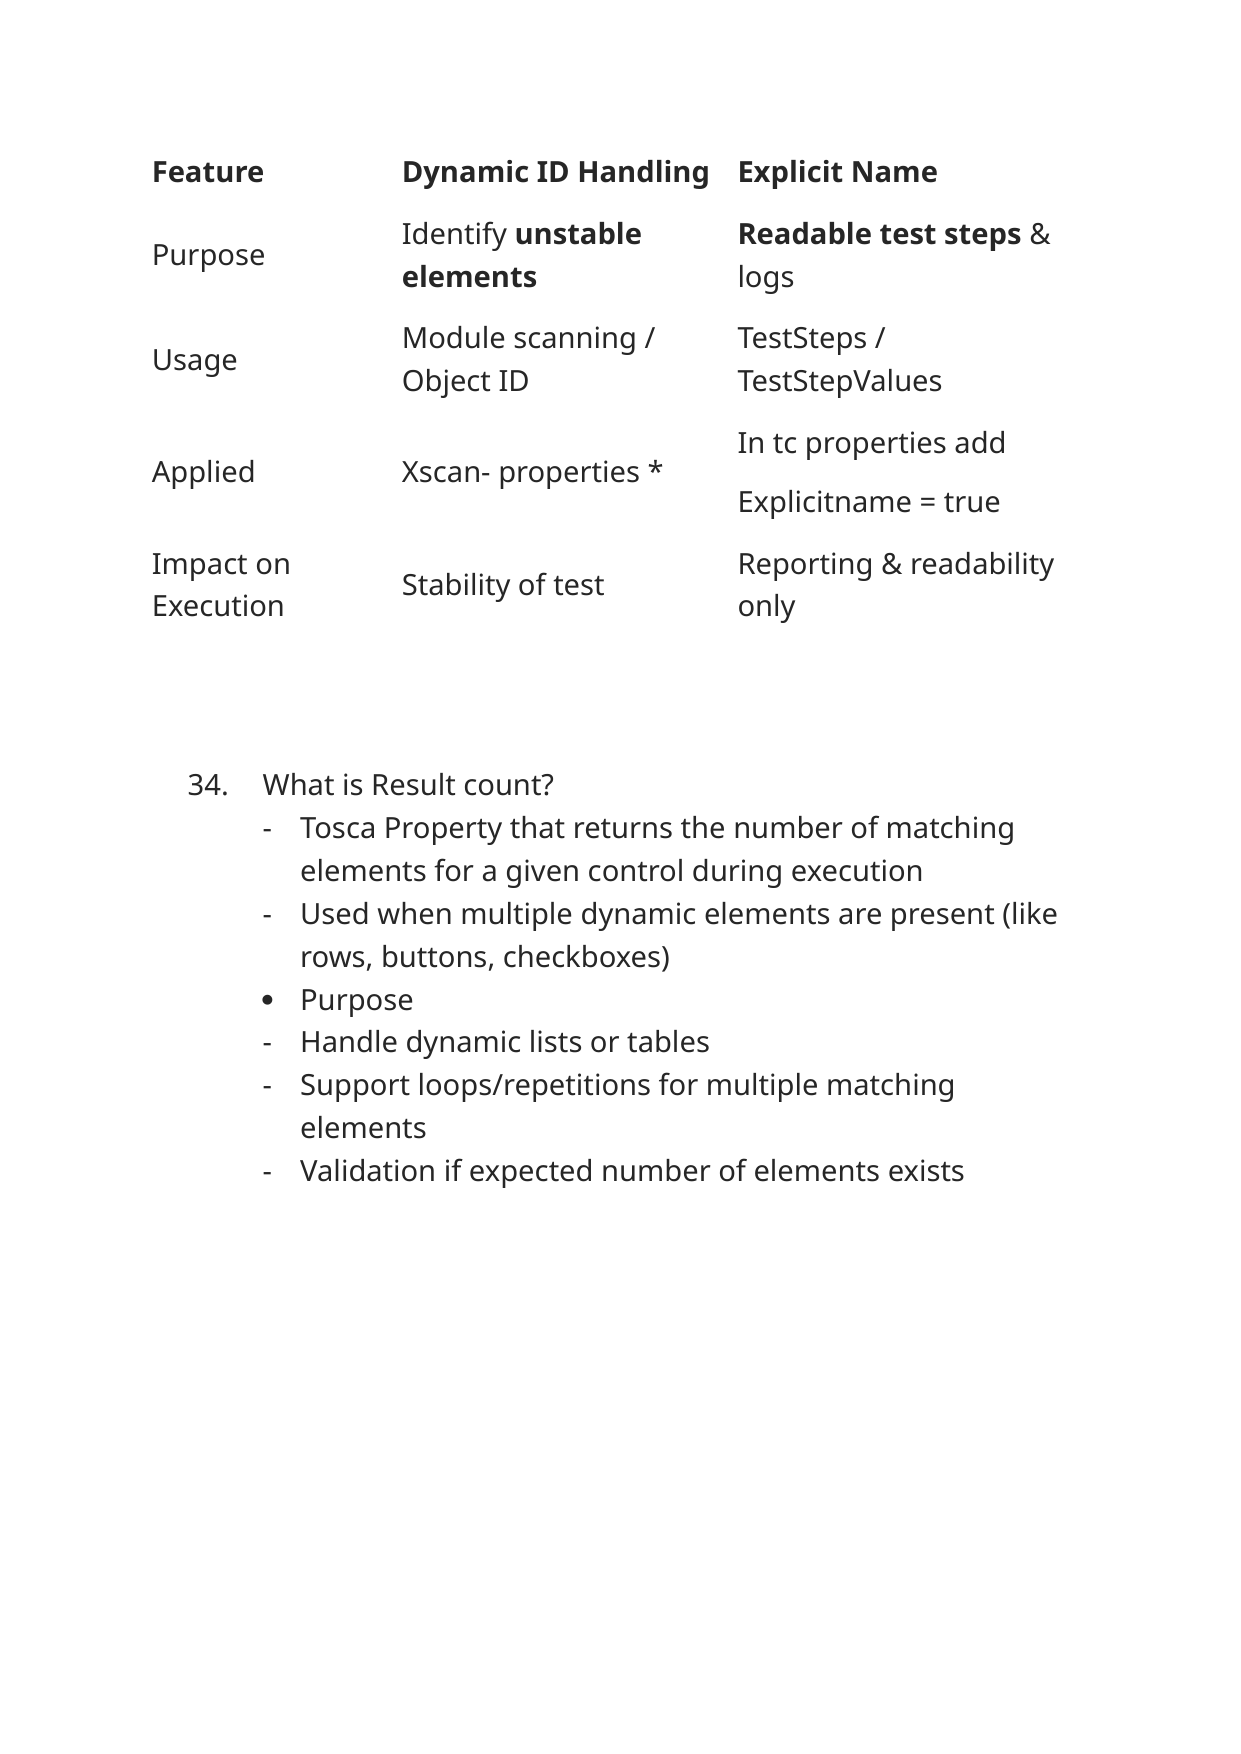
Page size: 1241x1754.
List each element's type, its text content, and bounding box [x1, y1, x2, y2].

table_cell Impact on Execution [150, 541, 400, 646]
table_header Feature [150, 150, 400, 212]
table_header Dynamic ID Handling [400, 150, 736, 212]
list Validation if expected number of elements exists [262, 1150, 1090, 1190]
table_cell TestSteps / TestStepValues [736, 316, 1090, 420]
table_cell Usage [150, 316, 400, 420]
list Handle dynamic lists or tables [262, 1022, 1090, 1061]
list Used when multiple dynamic elements are present (like rows, buttons, checkboxes) [262, 893, 1090, 976]
table_cell Applied [150, 420, 400, 541]
table_cell Readable test steps & logs [736, 212, 1090, 316]
table_cell Reporting & readability only [736, 541, 1090, 646]
table_header Explicit Name [736, 150, 1090, 212]
list Purpose [262, 979, 1090, 1018]
table_cell Identify unstable elements [400, 212, 736, 316]
list What is Result count? [187, 765, 1090, 804]
table_cell Stability of test [400, 541, 736, 646]
list Support loops/repetitions for multiple matching elements [262, 1064, 1090, 1147]
table_cell Purpose [150, 212, 400, 316]
list Tosca Property that returns the number of matching elements for a given control during execution [262, 807, 1090, 890]
table_cell In tc properties add Explicitname = true [736, 420, 1090, 541]
table_cell Xscan- properties * [400, 420, 736, 541]
table_cell Module scanning / Object ID [400, 316, 736, 420]
